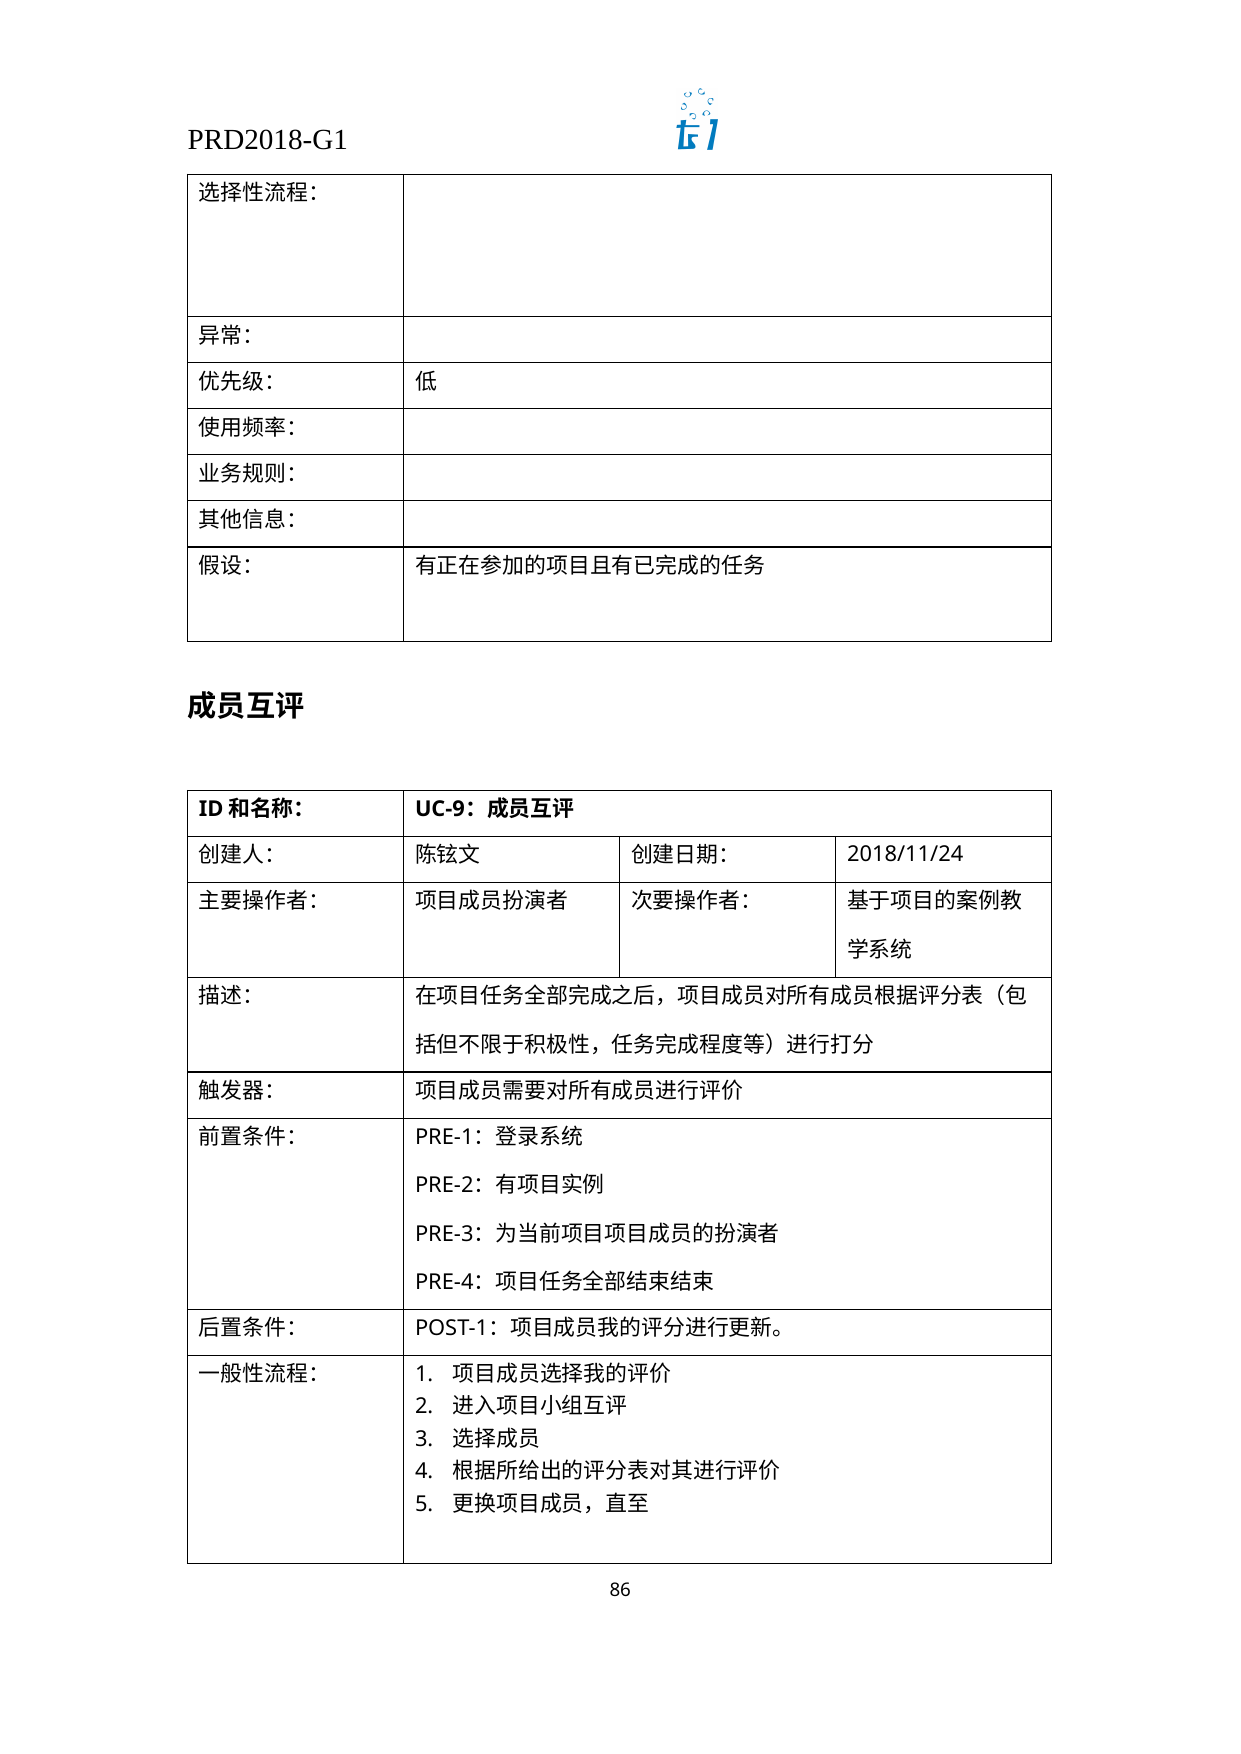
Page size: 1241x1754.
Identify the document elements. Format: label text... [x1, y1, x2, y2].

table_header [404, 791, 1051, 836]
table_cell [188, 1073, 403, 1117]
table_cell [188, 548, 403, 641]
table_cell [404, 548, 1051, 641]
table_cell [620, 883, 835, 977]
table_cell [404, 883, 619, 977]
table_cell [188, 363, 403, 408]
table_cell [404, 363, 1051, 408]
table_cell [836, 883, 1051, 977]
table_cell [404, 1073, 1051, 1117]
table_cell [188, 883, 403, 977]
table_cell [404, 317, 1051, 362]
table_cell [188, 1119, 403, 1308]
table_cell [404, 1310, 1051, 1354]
subtitle 成员互评 [187, 671, 1053, 736]
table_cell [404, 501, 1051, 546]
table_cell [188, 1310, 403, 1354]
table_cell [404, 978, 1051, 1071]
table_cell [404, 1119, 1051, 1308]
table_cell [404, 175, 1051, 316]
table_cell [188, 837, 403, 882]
picture [676, 88, 719, 150]
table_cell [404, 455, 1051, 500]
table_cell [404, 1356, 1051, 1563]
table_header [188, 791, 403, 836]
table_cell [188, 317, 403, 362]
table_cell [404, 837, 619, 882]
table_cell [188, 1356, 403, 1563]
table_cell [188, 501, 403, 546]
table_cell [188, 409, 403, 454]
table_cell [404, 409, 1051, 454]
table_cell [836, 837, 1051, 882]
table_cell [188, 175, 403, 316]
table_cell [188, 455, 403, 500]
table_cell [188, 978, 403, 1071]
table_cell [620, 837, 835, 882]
